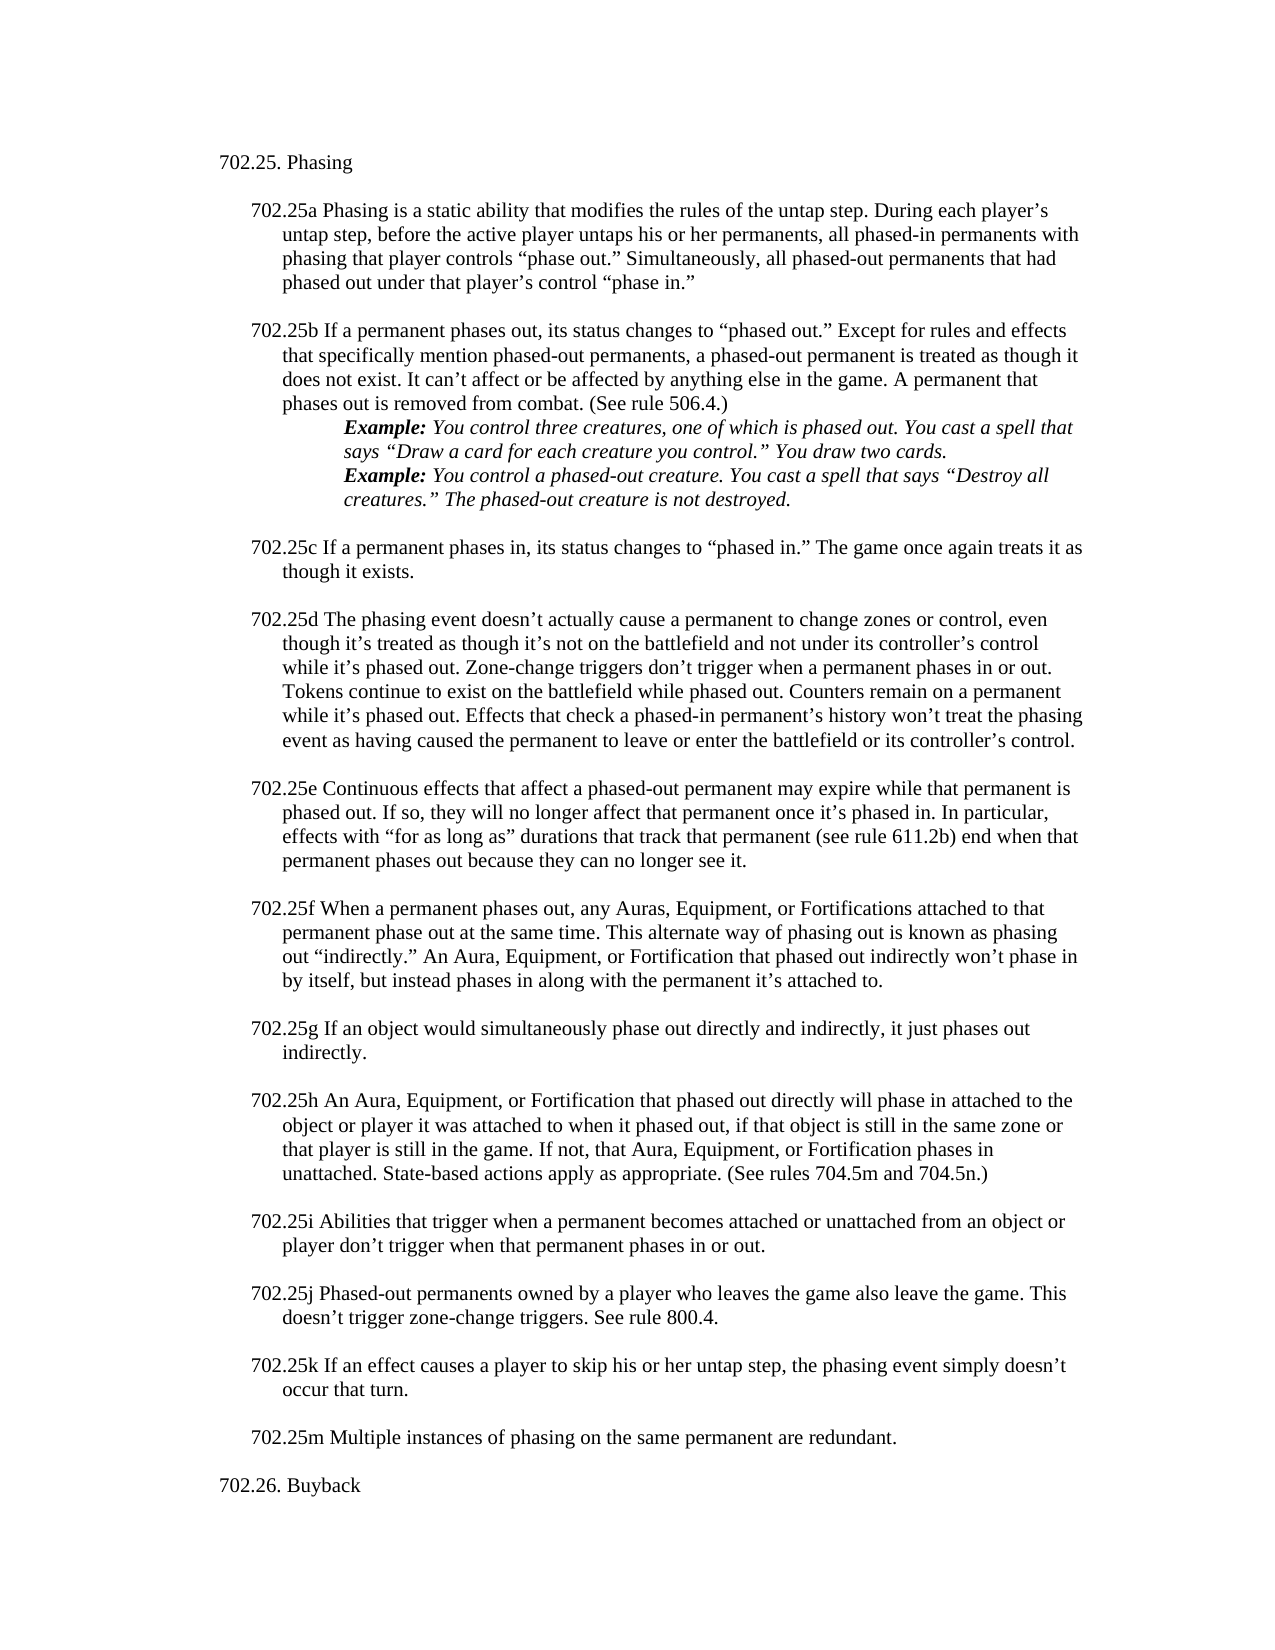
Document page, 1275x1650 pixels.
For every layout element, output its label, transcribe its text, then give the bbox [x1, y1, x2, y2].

text 702.26. Buyback [219, 1473, 1087, 1497]
text 702.25i Abilities that trigger when a permanent becomes attached or unattached from an object or player don’t trigger when that permanent phases in or out. [251, 1209, 1087, 1257]
text 702.25g If an object would simultaneously phase out directly and indirectly, it just phases out indirectly. [251, 1016, 1087, 1064]
text 702.25j Phased-out permanents owned by a player who leaves the game also leave the game. This doesn’t trigger zone-change triggers. See rule 800.4. [251, 1281, 1087, 1329]
text 702.25f When a permanent phases out, any Auras, Equipment, or Fortifications attached to that permanent phase out at the same time. This alternate way of phasing out is known as phasing out “indirectly.” An Aura, Equipment, or Fortification that phased out indirectly won’t phase in by itself, but instead phases in along with the permanent it’s attached to. [251, 896, 1087, 992]
text 702.25k If an effect causes a player to skip his or her untap step, the phasing event simply doesn’t occur that turn. [251, 1353, 1087, 1401]
text Example: You control three creatures, one of which is phased out. You cast a spell that says “Draw a card for each creature you control.” You draw two cards. [343, 415, 1087, 463]
text 702.25b If a permanent phases out, its status changes to “phased out.” Except for rules and effects that specifically mention phased-out permanents, a phased-out permanent is treated as though it does not exist. It can’t affect or be affected by anything else in the game. A permanent that phases out is removed from combat. (See rule 506.4.) [251, 318, 1087, 415]
text 702.25h An Aura, Equipment, or Fortification that phased out directly will phase in attached to the object or player it was attached to when it phased out, if that object is still in the same zone or that player is still in the game. If not, that Aura, Equipment, or Fortification phases in unattached. State-based actions apply as appropriate. (See rules 704.5m and 704.5n.) [251, 1088, 1087, 1185]
text 702.25m Multiple instances of phasing on the same permanent are redundant. [251, 1425, 1087, 1449]
text 702.25d The phasing event doesn’t actually cause a permanent to change zones or control, even though it’s treated as though it’s not on the battlefield and not under its controller’s control while it’s phased out. Zone-change triggers don’t trigger when a permanent phases in or out. Tokens continue to exist on the battlefield while phased out. Counters remain on a permanent while it’s phased out. Effects that check a phased-in permanent’s history won’t treat the phasing event as having caused the permanent to leave or enter the battlefield or its controller’s control. [251, 607, 1087, 752]
text Example: You control a phased-out creature. You cast a spell that says “Destroy all creatures.” The phased-out creature is not destroyed. [343, 463, 1087, 511]
text 702.25. Phasing [219, 150, 1087, 174]
text 702.25a Phasing is a static ability that modifies the rules of the untap step. During each player’s untap step, before the active player untaps his or her permanents, all phased-in permanents with phasing that player controls “phase out.” Simultaneously, all phased-out permanents that had phased out under that player’s control “phase in.” [251, 198, 1087, 294]
text 702.25c If a permanent phases in, its status changes to “phased in.” The game once again treats it as though it exists. [251, 535, 1087, 583]
text 702.25e Continuous effects that affect a phased-out permanent may expire while that permanent is phased out. If so, they will no longer affect that permanent once it’s phased in. In particular, effects with “for as long as” durations that track that permanent (see rule 611.2b) end when that permanent phases out because they can no longer see it. [251, 776, 1087, 872]
